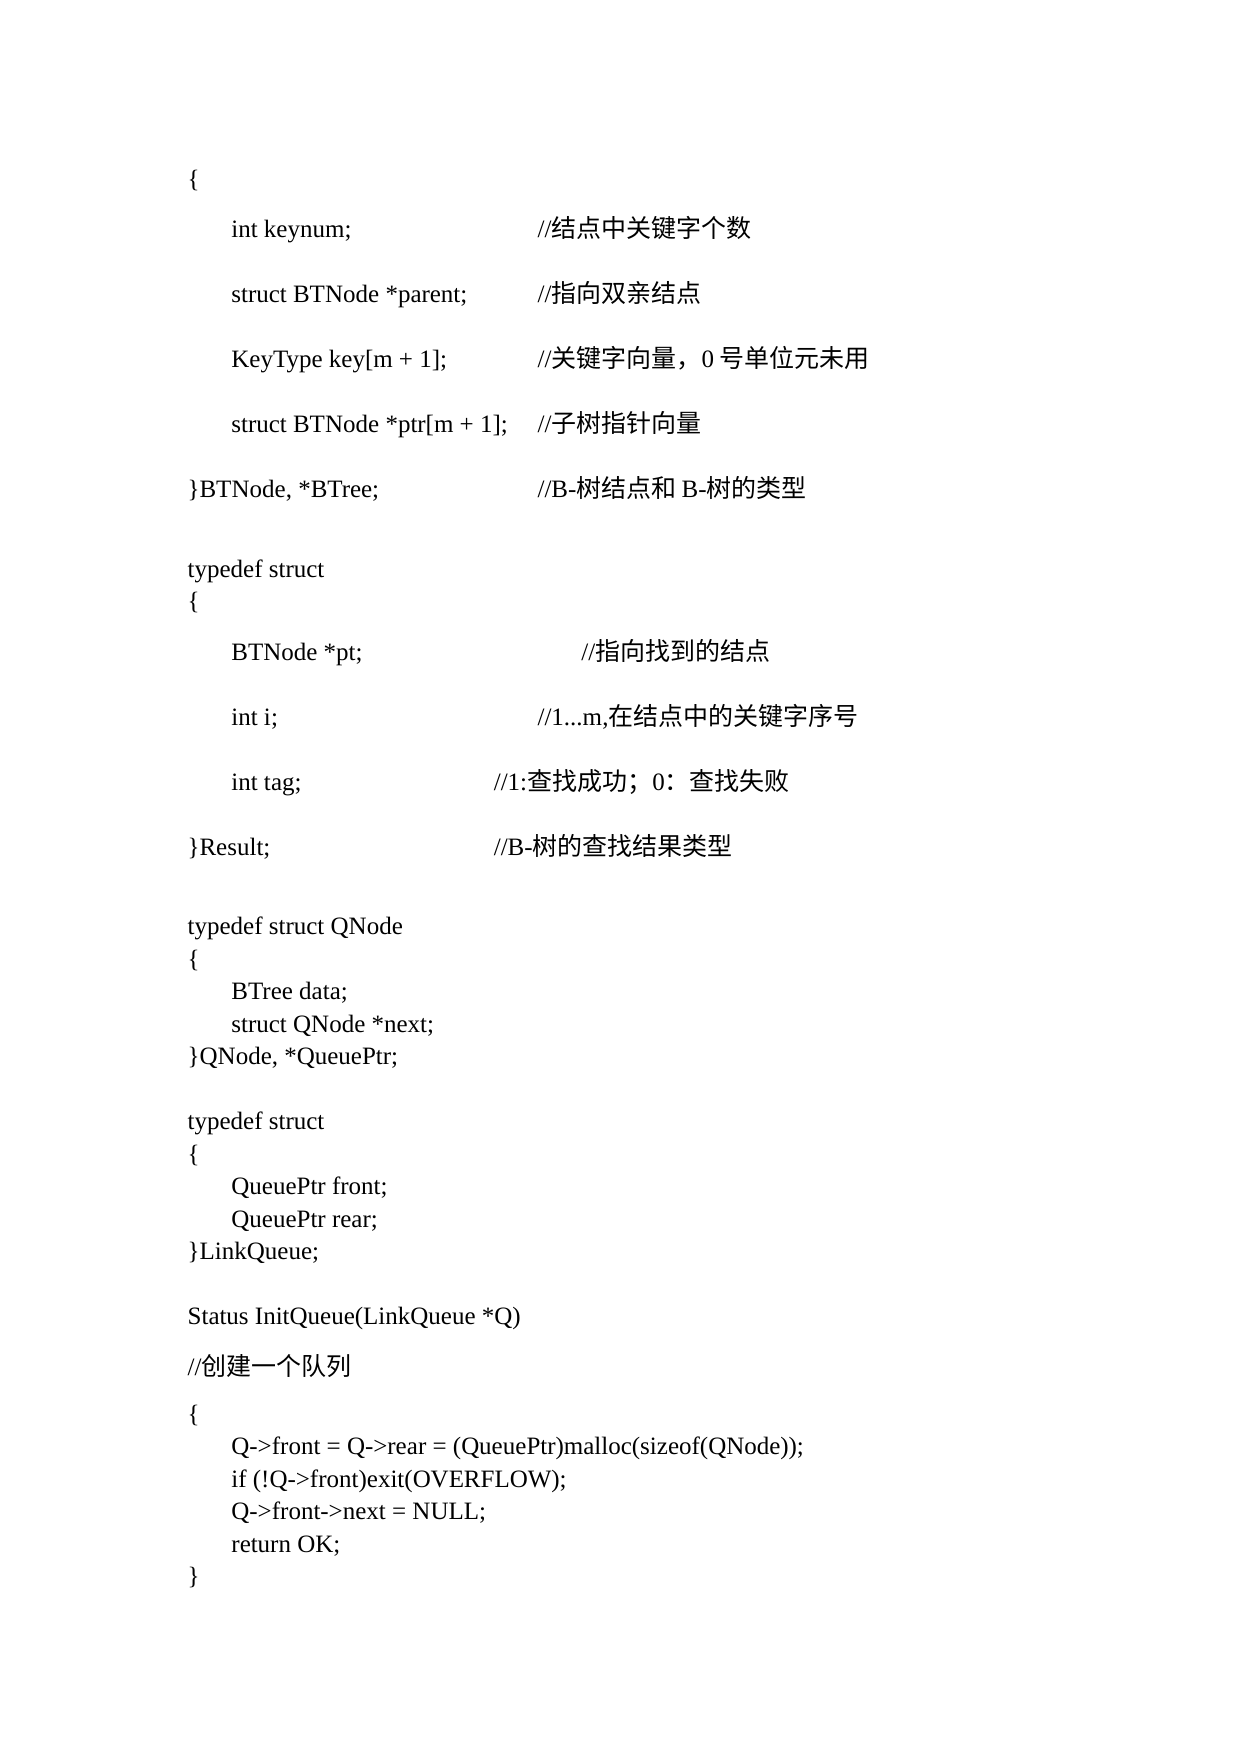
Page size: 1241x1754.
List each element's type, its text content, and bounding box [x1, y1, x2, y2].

text }QNode, *QueuePtr; [187, 1039, 1053, 1072]
text return OK; [187, 1527, 1053, 1559]
text } [187, 1559, 1053, 1592]
text BTree data; [187, 974, 1053, 1007]
text struct QNode *next; [187, 1007, 1053, 1039]
text QueuePtr front; [187, 1169, 1053, 1202]
text { [187, 584, 1053, 617]
text struct BTNode *parent; //指向双亲结点 [187, 259, 1053, 324]
text int i; //1...m,在结点中的关键字序号 [187, 682, 1053, 747]
text { [187, 162, 1053, 194]
text Q->front = Q->rear = (QueuePtr)malloc(sizeof(QNode)); [187, 1429, 1053, 1462]
text Q->front->next = NULL; [187, 1494, 1053, 1527]
text BTNode *pt; //指向找到的结点 [187, 617, 1053, 682]
text { [187, 1137, 1053, 1169]
text }BTNode, *BTree; //B-树结点和B-树的类型 [187, 454, 1053, 519]
text int tag; //1:查找成功；0：查找失败 [187, 747, 1053, 812]
text //创建一个队列 [187, 1332, 1053, 1397]
text Status InitQueue(LinkQueue *Q) [187, 1299, 1053, 1332]
text { [187, 942, 1053, 974]
text KeyType key[m + 1]; //关键字向量，0号单位元未用 [187, 324, 1053, 389]
text struct BTNode *ptr[m + 1]; //子树指针向量 [187, 389, 1053, 454]
text }LinkQueue; [187, 1234, 1053, 1267]
text }Result; //B-树的查找结果类型 [187, 812, 1053, 877]
text typedef struct QNode [187, 909, 1053, 942]
text { [187, 1397, 1053, 1429]
text QueuePtr rear; [187, 1202, 1053, 1234]
text typedef struct [187, 552, 1053, 584]
text typedef struct [187, 1104, 1053, 1137]
text int keynum; //结点中关键字个数 [187, 194, 1053, 259]
text if (!Q->front)exit(OVERFLOW); [187, 1462, 1053, 1494]
